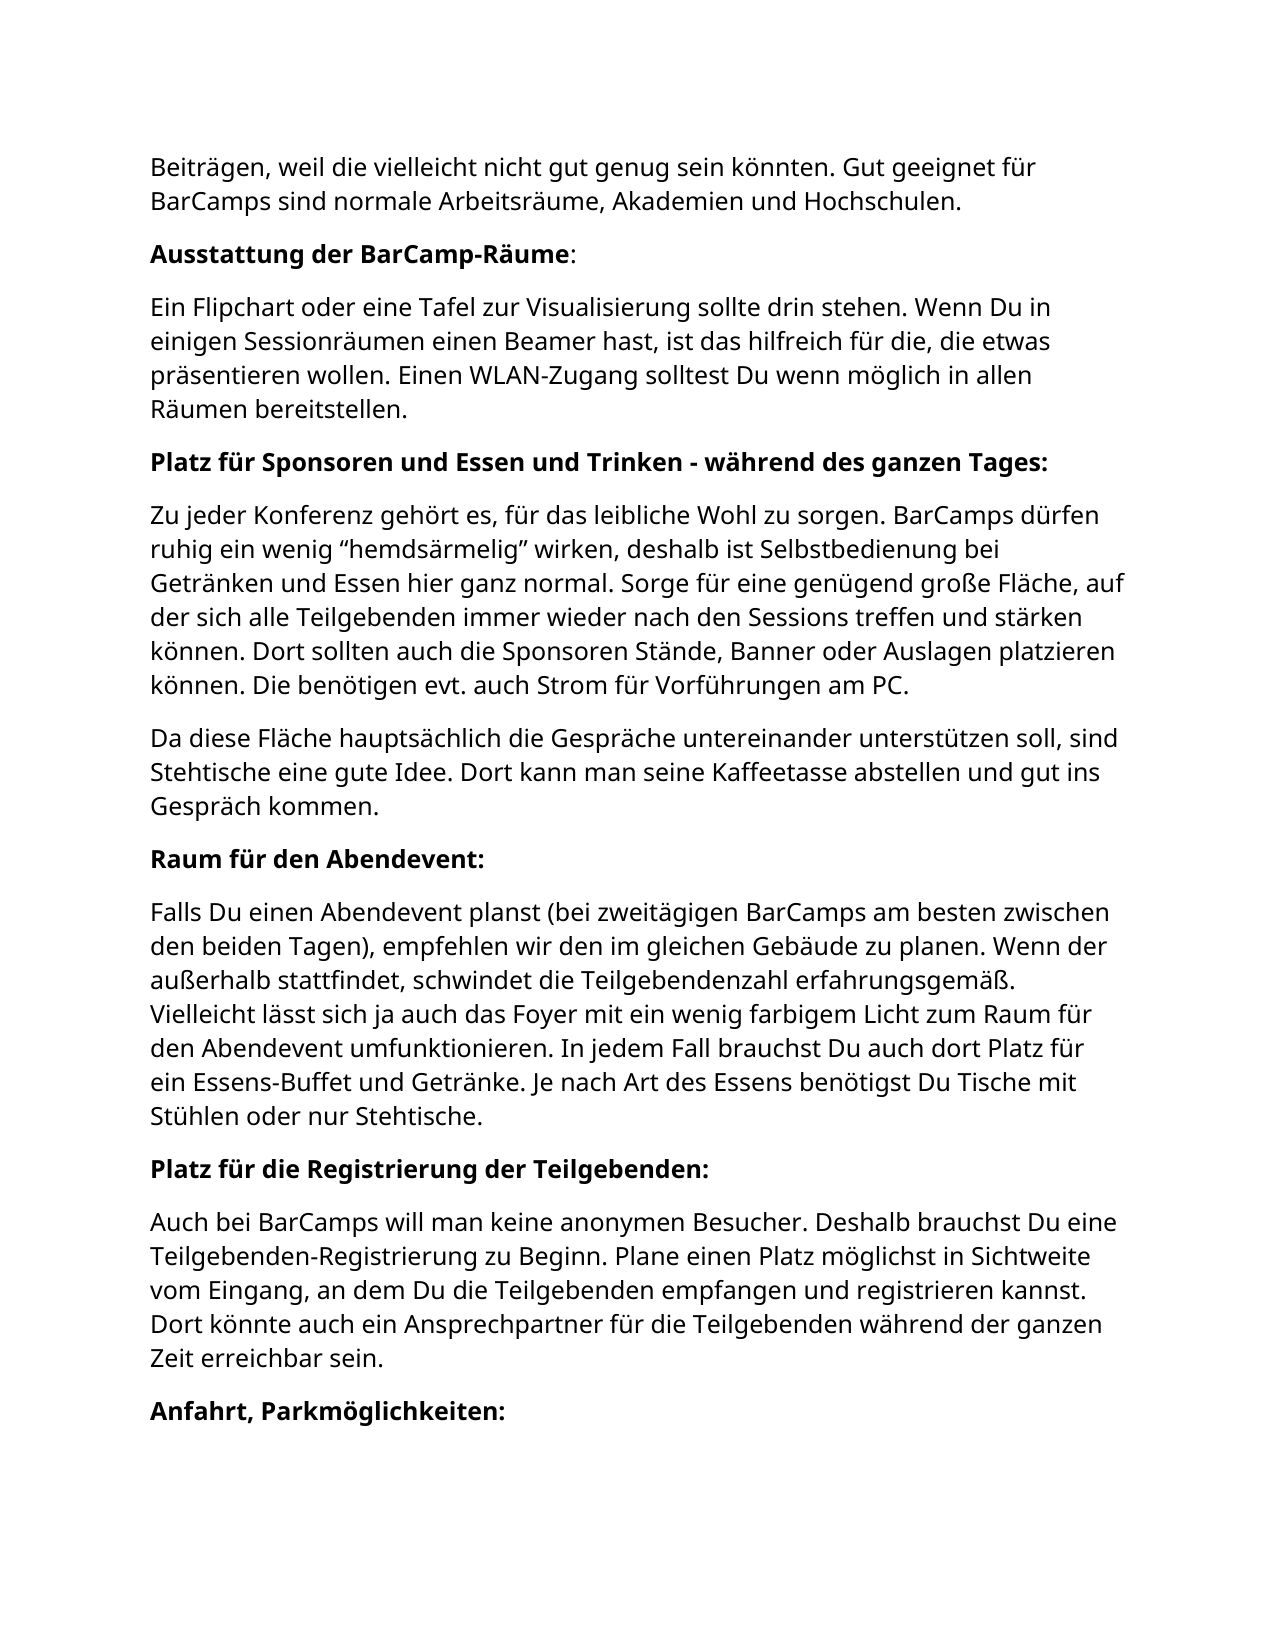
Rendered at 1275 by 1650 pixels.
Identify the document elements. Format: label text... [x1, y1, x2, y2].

text Zu jeder Konferenz gehört es, für das leibliche Wohl zu sorgen. BarCamps dürfen ruhig ein wenig “hemdsärmelig” wirken, deshalb ist Selbstbedienung bei Getränken und Essen hier ganz normal. Sorge für eine genügend große Fläche, auf der sich alle Teilgebenden immer wieder nach den Sessions treffen und stärken können. Dort sollten auch die Sponsoren Stände, Banner oder Auslagen platzieren können. Die benötigen evt. auch Strom für Vorführungen am PC. [150, 497, 1125, 702]
text Platz für die Registrierung der Teilgebenden: [150, 1152, 1125, 1186]
text Ausstattung der BarCamp-Räume: [150, 237, 1125, 271]
text Ein Flipchart oder eine Tafel zur Visualisierung sollte drin stehen. Wenn Du in einigen Sessionräumen einen Beamer hast, ist das hilfreich für die, die etwas präsentieren wollen. Einen WLAN-Zugang solltest Du wenn möglich in allen Räumen bereitstellen. [150, 290, 1125, 426]
text Falls Du einen Abendevent planst (bei zweitägigen BarCamps am besten zwischen den beiden Tagen), empfehlen wir den im gleichen Gebäude zu planen. Wenn der außerhalb stattfindet, schwindet die Teilgebendenzahl erfahrungsgemäß. Vielleicht lässt sich ja auch das Foyer mit ein wenig farbigem Licht zum Raum für den Abendevent umfunktionieren. In jedem Fall brauchst Du auch dort Platz für ein Essens-Buffet und Getränke. Je nach Art des Essens benötigst Du Tische mit Stühlen oder nur Stehtische. [150, 894, 1125, 1133]
text Raum für den Abendevent: [150, 842, 1125, 876]
text Da diese Fläche hauptsächlich die Gespräche untereinander unterstützen soll, sind Stehtische eine gute Idee. Dort kann man seine Kaffeetasse abstellen und gut ins Gespräch kommen. [150, 721, 1125, 823]
text Auch bei BarCamps will man keine anonymen Besucher. Deshalb brauchst Du eine Teilgebenden-Registrierung zu Beginn. Plane einen Platz möglichst in Sichtweite vom Eingang, an dem Du die Teilgebenden empfangen und registrieren kannst. Dort könnte auch ein Ansprechpartner für die Teilgebenden während der ganzen Zeit erreichbar sein. [150, 1204, 1125, 1375]
text Anfahrt, Parkmöglichkeiten: [150, 1393, 1125, 1427]
text Platz für Sponsoren und Essen und Trinken - während des ganzen Tages: [150, 445, 1125, 479]
